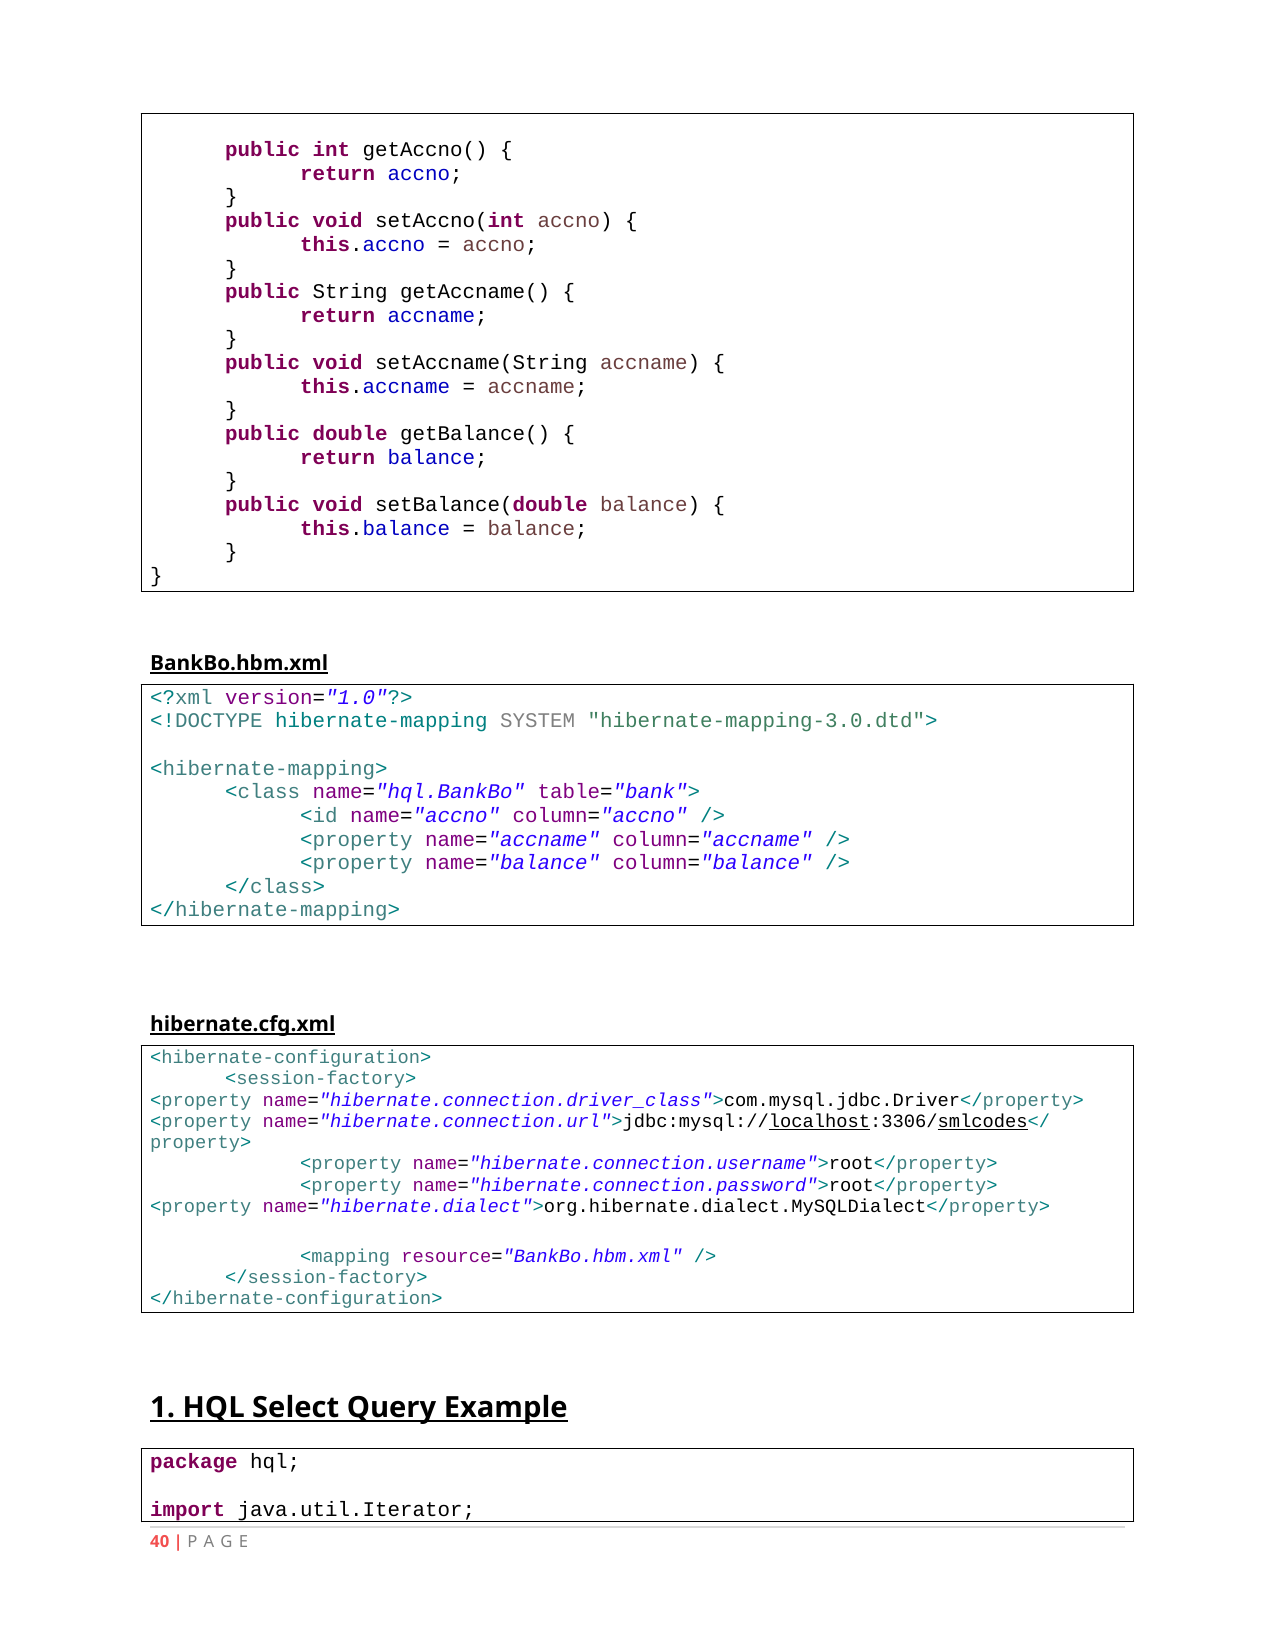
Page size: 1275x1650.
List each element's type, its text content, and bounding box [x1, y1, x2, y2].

text } [150, 257, 1125, 281]
text <!DOCTYPE hibernate-mapping SYSTEM "hibernate-mapping-3.0.dtd"> [150, 710, 1125, 734]
text <property name="balance" column="balance" /> [150, 852, 1125, 876]
text <hibernate-configuration> [142, 1046, 1133, 1069]
text <session-factory> [150, 1069, 1125, 1090]
text <property name="hibernate.connection.username">root</property> [150, 1154, 1125, 1175]
text import java.util.Iterator; [150, 1499, 1125, 1521]
text hibernate.cfg.xml [150, 1009, 1125, 1038]
text <id name="accno" column="accno" /> [150, 805, 1125, 828]
text public int getAccno() { [150, 139, 1125, 163]
text <property name="hibernate.connection.driver_class">com.mysql.jdbc.Driver</property> [150, 1090, 1125, 1112]
text package hql; [142, 1449, 1133, 1475]
text <property name="accname" column="accname" /> [150, 828, 1125, 852]
text } [150, 470, 1125, 494]
text return accno; [150, 163, 1125, 187]
text this.accname = accname; [150, 376, 1125, 399]
text return balance; [150, 447, 1125, 470]
subtitle 1. HQL Select Query Example [150, 1386, 1125, 1426]
text </class> [150, 876, 1125, 896]
text <?xml version="1.0"?> [142, 685, 1133, 710]
text this.accno = accno; [150, 234, 1125, 257]
text <property name="hibernate.connection.url">jdbc:mysql://localhost:3306/smlcodes</property> [150, 1112, 1125, 1154]
text </session-factory> [150, 1268, 1125, 1286]
text </hibernate-mapping> [142, 896, 1133, 925]
text </hibernate-configuration> [142, 1286, 1133, 1312]
text public void setAccname(String accname) { [150, 352, 1125, 376]
text public double getBalance() { [150, 423, 1125, 447]
text } [150, 399, 1125, 423]
text public void setBalance(double balance) { [150, 494, 1125, 518]
text this.balance = balance; [150, 518, 1125, 541]
text public String getAccname() { [150, 281, 1125, 305]
text return accname; [150, 305, 1125, 328]
text } [150, 541, 1125, 562]
text } [150, 328, 1125, 352]
text <property name="hibernate.connection.password">root</property> [150, 1175, 1125, 1197]
text <hibernate-mapping> [150, 758, 1125, 781]
text public void setAccno(int accno) { [150, 210, 1125, 234]
text BankBo.hbm.xml [150, 648, 1125, 676]
text <mapping resource="BankBo.hbm.xml" /> [150, 1246, 1125, 1268]
text } [150, 187, 1125, 210]
text } [142, 562, 1133, 591]
text <property name="hibernate.dialect">org.hibernate.dialect.MySQLDialect</property> [150, 1197, 1125, 1218]
text <class name="hql.BankBo" table="bank"> [150, 781, 1125, 805]
